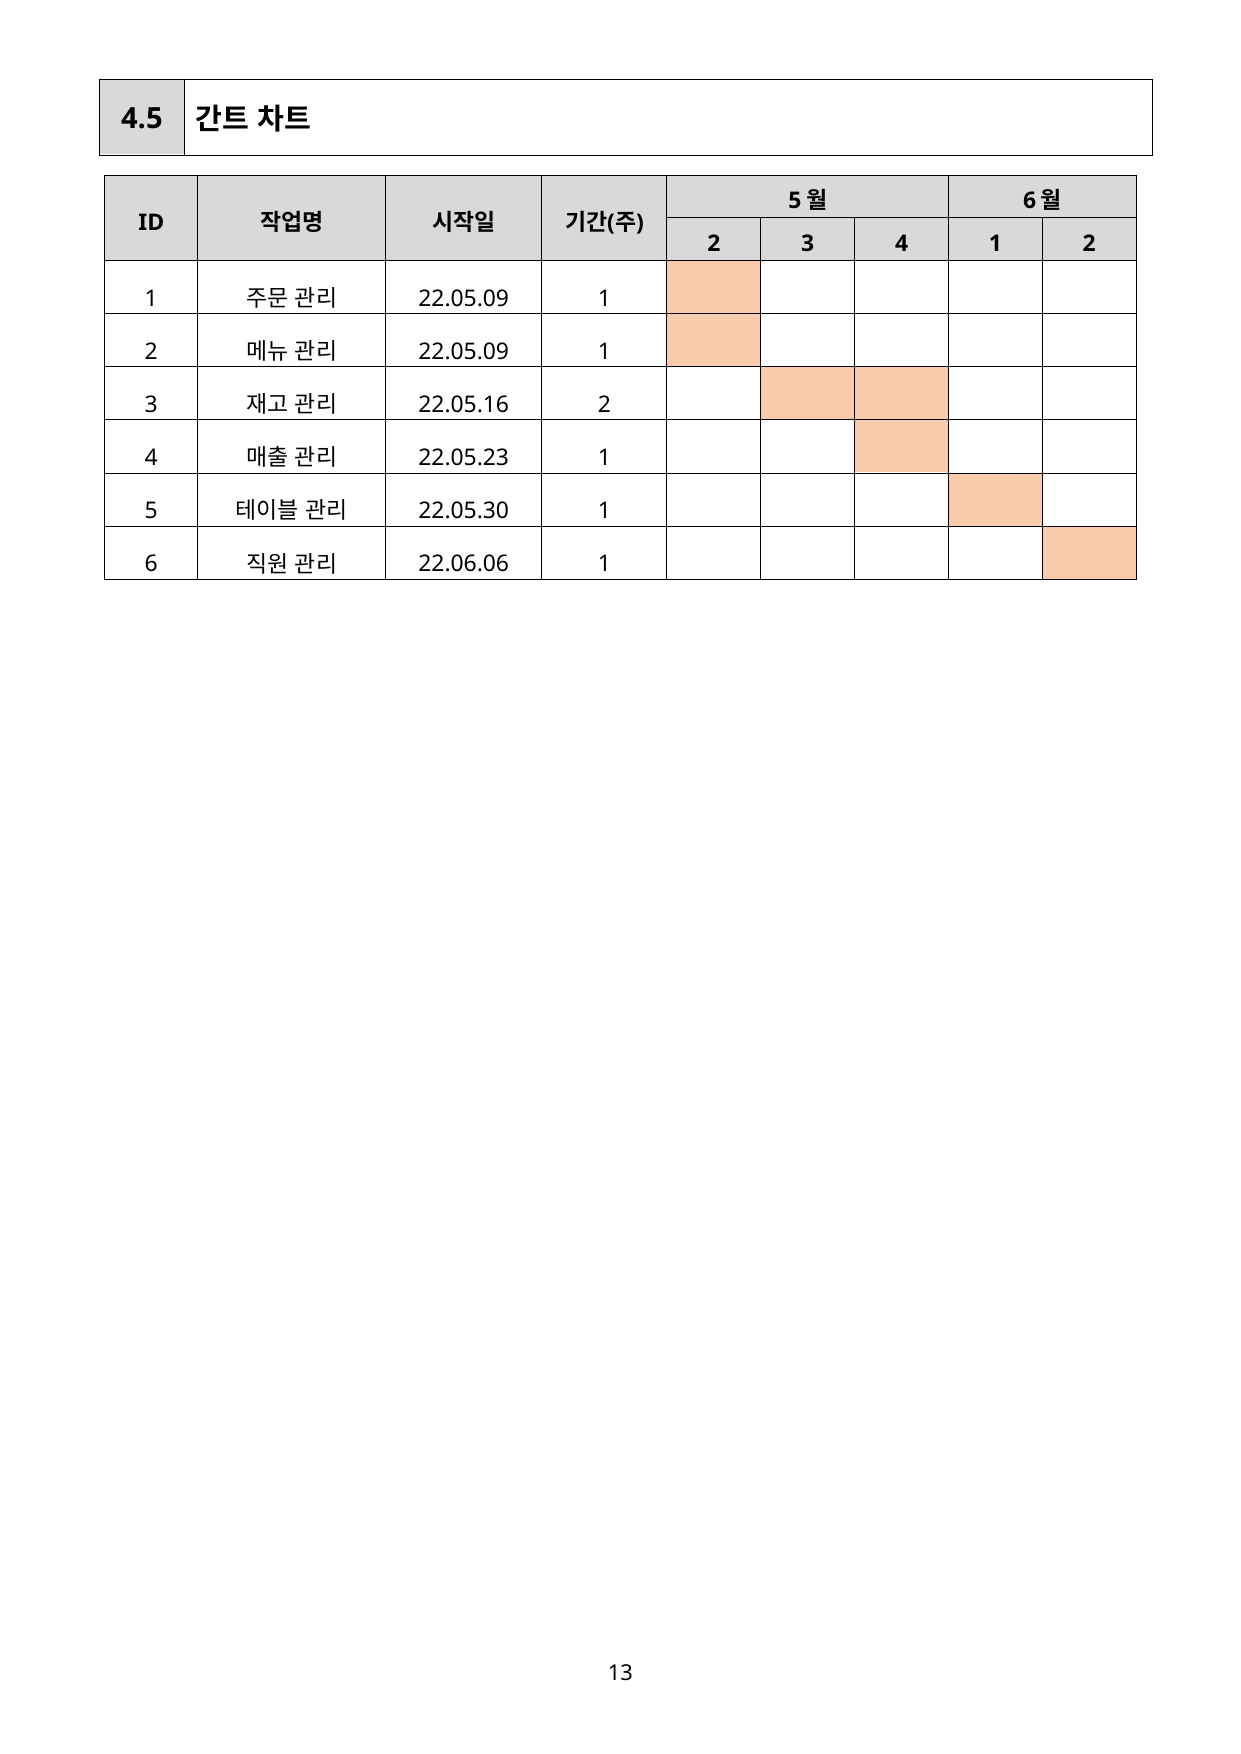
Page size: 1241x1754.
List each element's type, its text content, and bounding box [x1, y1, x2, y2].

table_cell [667, 261, 760, 313]
table_cell 1 [949, 218, 1042, 260]
table_cell 22.05.23 [386, 420, 541, 472]
table_cell [667, 474, 760, 526]
table_cell 22.05.16 [386, 367, 541, 419]
table_cell [667, 527, 760, 579]
table_cell 2 [667, 218, 760, 260]
table_cell [667, 420, 760, 472]
table_cell [855, 527, 948, 579]
table_cell [1043, 527, 1136, 579]
table_cell [949, 314, 1042, 366]
table_cell 재고 관리 [198, 367, 385, 419]
table_cell [855, 314, 948, 366]
table_cell [667, 367, 760, 419]
table_header 시작일 [386, 176, 541, 260]
table_cell 직원 관리 [198, 527, 385, 579]
table_cell 1 [542, 420, 666, 472]
table_cell 6 [105, 527, 197, 579]
table_cell 22.05.09 [386, 261, 541, 313]
table_cell 3 [761, 218, 854, 260]
table_header 4.5 [100, 80, 184, 154]
table_cell [855, 261, 948, 313]
table_cell [855, 474, 948, 526]
table_cell 1 [542, 474, 666, 526]
table_cell 4 [855, 218, 948, 260]
table_cell [667, 314, 760, 366]
table_cell [949, 367, 1042, 419]
table_cell 1 [105, 261, 197, 313]
table_cell 메뉴 관리 [198, 314, 385, 366]
table_cell 3 [105, 367, 197, 419]
table_cell 매출 관리 [198, 420, 385, 472]
table_cell 22.05.30 [386, 474, 541, 526]
table_cell 2 [105, 314, 197, 366]
table_cell 1 [542, 261, 666, 313]
table_cell [949, 527, 1042, 579]
table_header 6월 [949, 176, 1136, 217]
table_cell [949, 420, 1042, 472]
table_cell [1043, 474, 1136, 526]
table_cell 2 [1043, 218, 1136, 260]
table_cell [1043, 314, 1136, 366]
table_cell 주문 관리 [198, 261, 385, 313]
table_cell [1043, 261, 1136, 313]
table_cell [761, 527, 854, 579]
table_header ID [105, 176, 197, 260]
table_cell [761, 420, 854, 472]
table_cell [855, 367, 948, 419]
table_cell [855, 420, 948, 472]
table_cell [1043, 367, 1136, 419]
table_header 5월 [667, 176, 948, 217]
table_cell 테이블 관리 [198, 474, 385, 526]
table_cell [949, 474, 1042, 526]
table_header 기간(주) [542, 176, 666, 260]
table_cell [761, 314, 854, 366]
table_cell 5 [105, 474, 197, 526]
table_cell 22.05.09 [386, 314, 541, 366]
table_cell 22.06.06 [386, 527, 541, 579]
table_cell [761, 474, 854, 526]
table_cell [761, 261, 854, 313]
table_cell [949, 261, 1042, 313]
table_cell 4 [105, 420, 197, 472]
table_cell 1 [542, 527, 666, 579]
table_header 작업명 [198, 176, 385, 260]
table_cell [761, 367, 854, 419]
table_header 간트 차트 [185, 80, 1152, 154]
table_cell 2 [542, 367, 666, 419]
table_cell 1 [542, 314, 666, 366]
table_cell [1043, 420, 1136, 472]
